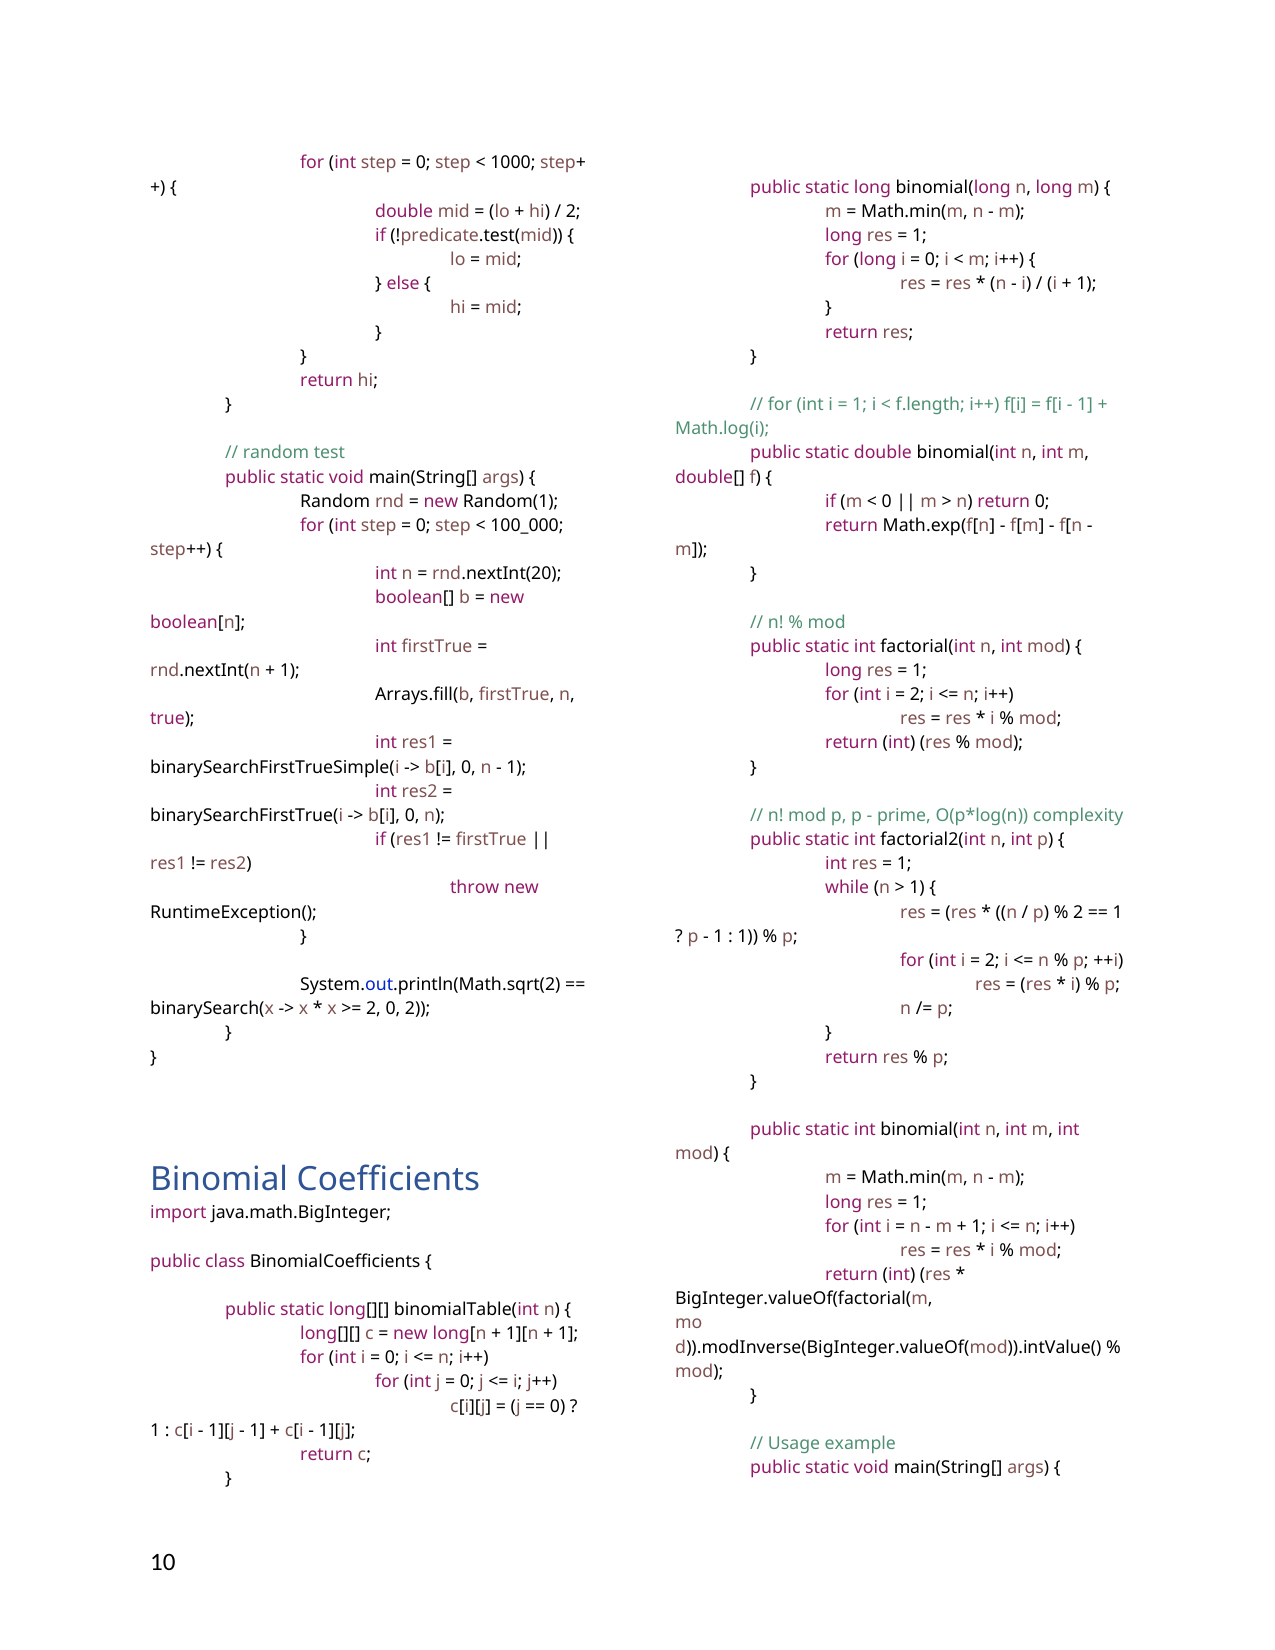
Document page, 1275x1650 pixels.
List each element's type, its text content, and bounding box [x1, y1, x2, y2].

text while (n > 1) { [675, 875, 1125, 899]
text double mid = (lo + hi) / 2; [150, 198, 600, 222]
text return res % p; [675, 1044, 1125, 1068]
text return c; [150, 1441, 600, 1466]
text res = res * i % mod; [675, 706, 1125, 730]
text Arrays.fill(b, firstTrue, n, true); [150, 682, 600, 730]
text for (int j = 0; j <= i; j++) [150, 1369, 600, 1393]
text return hi; [150, 367, 600, 392]
text public static int factorial(int n, int mod) { [675, 633, 1125, 657]
text hi = mid; [150, 295, 600, 319]
text Random rnd = new Random(1); [150, 488, 600, 512]
text c[i][j] = (j == 0) ? 1 : c[i - 1][j - 1] + c[i - 1][j]; [150, 1393, 600, 1441]
text public static int binomial(int n, int m, int mod) { [675, 1117, 1125, 1165]
text // Usage example [675, 1431, 1125, 1455]
text public class BinomialCoefficients { [150, 1248, 600, 1272]
text public static long binomial(long n, long m) { [675, 174, 1125, 198]
text res = res * i % mod; [675, 1237, 1125, 1262]
text public static double binomial(int n, int m, double[] f) { [675, 440, 1125, 488]
text long res = 1; [675, 222, 1125, 247]
text res = res * (n - i) / (i + 1); [675, 271, 1125, 295]
text } [675, 561, 1125, 585]
text } [675, 1020, 1125, 1044]
text boolean[] b = new boolean[n]; [150, 585, 600, 633]
text n /= p; [675, 996, 1125, 1020]
text m = Math.min(m, n - m); [675, 198, 1125, 222]
text // random test [150, 440, 600, 464]
subtitle Binomial Coefficients [150, 1154, 600, 1200]
text // for (int i = 1; i < f.length; i++) f[i] = f[i - 1] + Math.log(i); [675, 392, 1125, 440]
text } [150, 1466, 600, 1490]
text public static long[][] binomialTable(int n) { [150, 1296, 600, 1321]
text int res1 = binarySearchFirstTrueSimple(i -> b[i], 0, n - 1); [150, 730, 600, 778]
text for (long i = 0; i < m; i++) { [675, 247, 1125, 271]
text return (int) (res * BigInteger.valueOf(factorial(m, mod)).modInverse(BigInteger.valueOf(mod)).intValue() % mod); [675, 1262, 1125, 1382]
text // n! mod p, p - prime, O(p*log(n)) complexity [675, 802, 1125, 827]
text long[][] c = new long[n + 1][n + 1]; [150, 1321, 600, 1345]
text for (int i = 2; i <= n % p; ++i) [675, 947, 1125, 972]
text if (m < 0 || m > n) return 0; [675, 488, 1125, 512]
text int firstTrue = rnd.nextInt(n + 1); [150, 633, 600, 682]
text m = Math.min(m, n - m); [675, 1165, 1125, 1189]
text long res = 1; [675, 657, 1125, 682]
text int res = 1; [675, 851, 1125, 875]
text res = (res * i) % p; [675, 972, 1125, 996]
text public static int factorial2(int n, int p) { [675, 827, 1125, 851]
text } [150, 923, 600, 947]
text } [150, 1020, 600, 1044]
text for (int i = n - m + 1; i <= n; i++) [675, 1213, 1125, 1237]
text } [150, 1044, 600, 1068]
text } [150, 319, 600, 343]
text } [675, 1068, 1125, 1092]
text res = (res * ((n / p) % 2 == 1 ? p - 1 : 1)) % p; [675, 899, 1125, 947]
text for (int step = 0; step < 100_000; step++) { [150, 512, 600, 561]
text for (int i = 0; i <= n; i++) [150, 1345, 600, 1369]
text for (int step = 0; step < 1000; step++) { [150, 150, 600, 198]
text return res; [675, 319, 1125, 343]
text public static void main(String[] args) { [675, 1455, 1125, 1479]
text } [675, 754, 1125, 778]
text int res2 = binarySearchFirstTrue(i -> b[i], 0, n); [150, 778, 600, 827]
text import java.math.BigInteger; [150, 1200, 600, 1224]
text return (int) (res % mod); [675, 730, 1125, 754]
text } [675, 1382, 1125, 1407]
text lo = mid; [150, 247, 600, 271]
text } [675, 295, 1125, 319]
text long res = 1; [675, 1189, 1125, 1213]
text } [150, 392, 600, 416]
text } [150, 343, 600, 367]
text System.out.println(Math.sqrt(2) == binarySearch(x -> x * x >= 2, 0, 2)); [150, 972, 600, 1020]
text for (int i = 2; i <= n; i++) [675, 682, 1125, 706]
text } else { [150, 271, 600, 295]
text } [675, 343, 1125, 367]
text public static void main(String[] args) { [150, 464, 600, 488]
text return Math.exp(f[n] - f[m] - f[n - m]); [675, 512, 1125, 561]
text // n! % mod [675, 609, 1125, 633]
text if (!predicate.test(mid)) { [150, 222, 600, 247]
text if (res1 != firstTrue || res1 != res2) [150, 827, 600, 875]
text int n = rnd.nextInt(20); [150, 561, 600, 585]
text throw new RuntimeException(); [150, 875, 600, 923]
